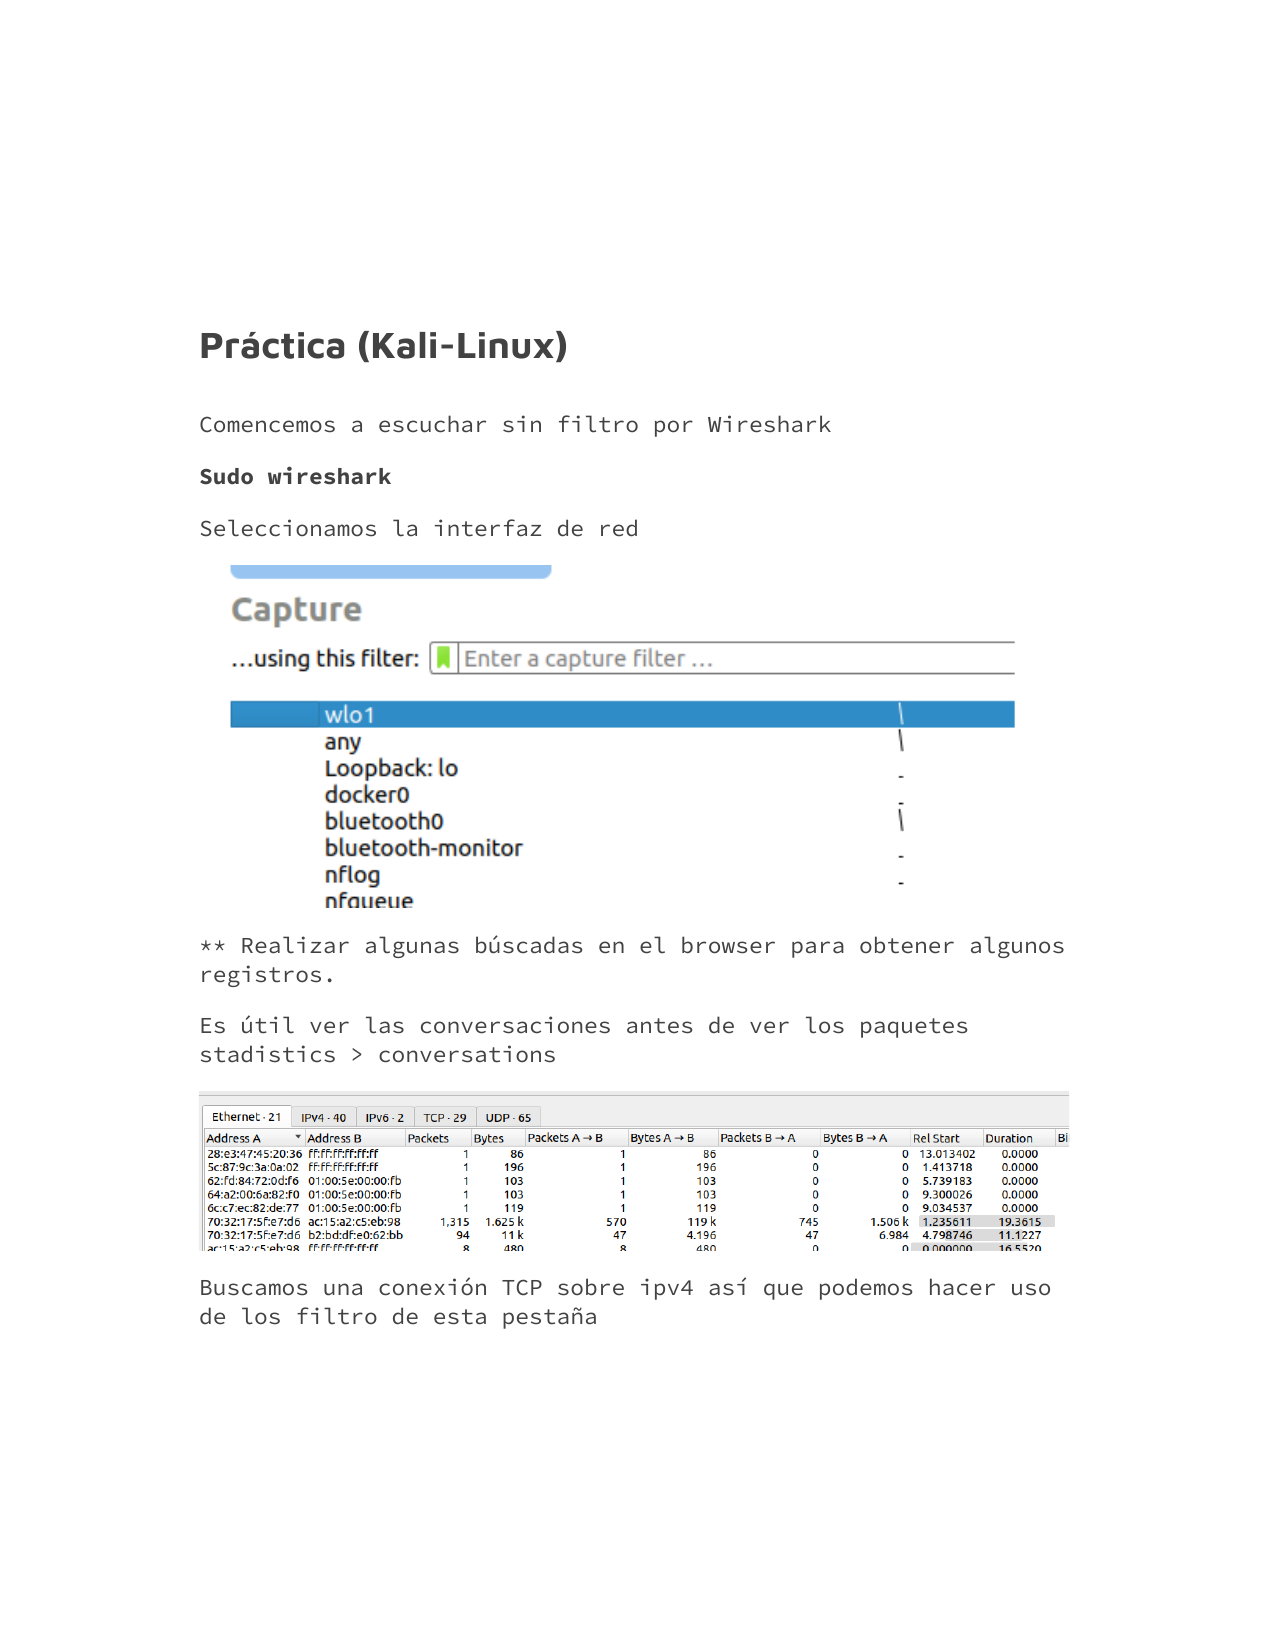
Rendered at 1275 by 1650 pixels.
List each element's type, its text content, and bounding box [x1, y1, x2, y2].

picture [198, 1091, 1070, 1251]
table_header Práctica (Kali-Linux) [190, 312, 1080, 398]
table_cell [190, 1081, 1080, 1261]
table_cell Buscamos una conexión TCP sobre ipv4 así que podemos hacer uso de los filtro de esta pestaña [190, 1263, 1080, 1341]
table_cell [190, 555, 1080, 918]
picture [198, 565, 1015, 908]
table_cell Es útil ver las conversaciones antes de ver los paquetes stadistics > conversations [190, 1001, 1080, 1079]
table_cell Seleccionamos la interfaz de red [190, 503, 1080, 553]
table_cell Sudo wireshark [190, 452, 1080, 501]
table_cell Comencemos a escuchar sin filtro por Wireshark [190, 400, 1080, 449]
table_cell ** Realizar algunas búscadas en el browser para obtener algunos registros. [190, 920, 1080, 999]
